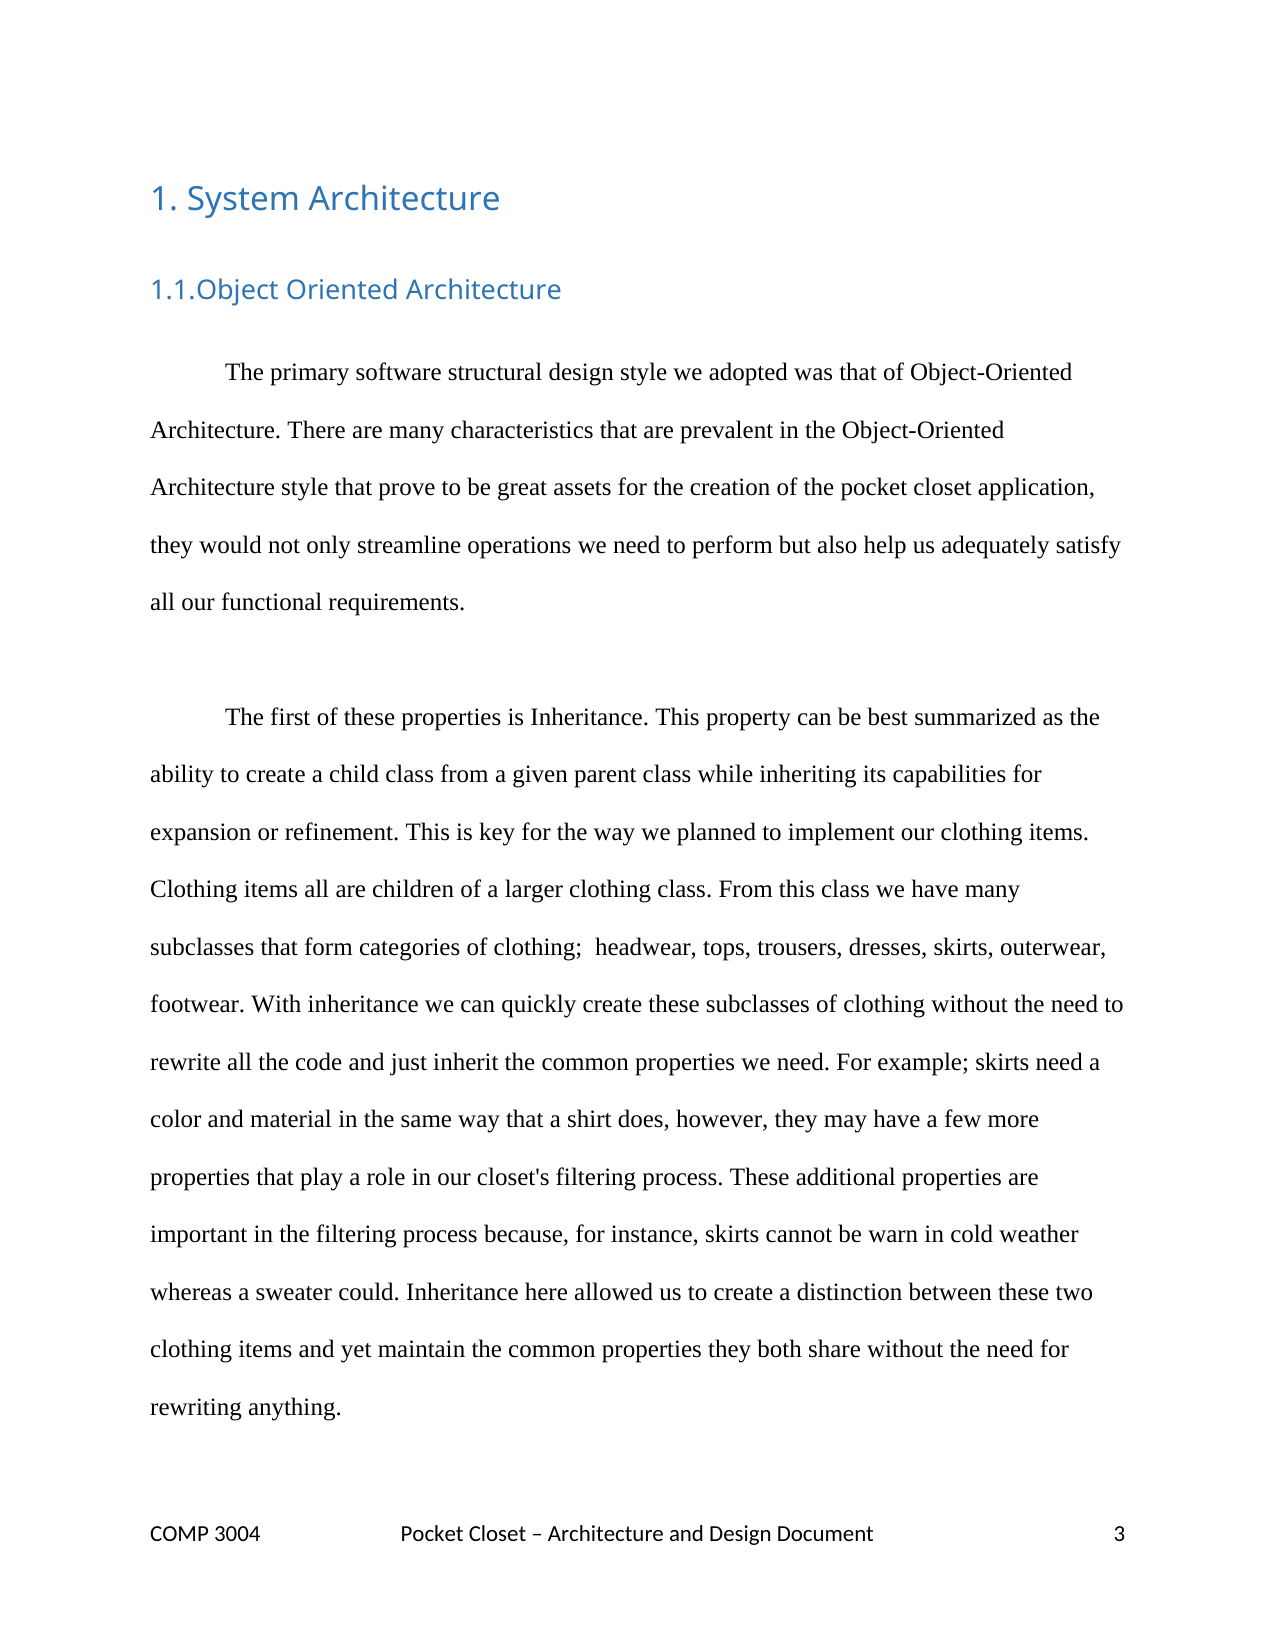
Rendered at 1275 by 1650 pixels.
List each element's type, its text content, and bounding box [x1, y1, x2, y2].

text The first of these properties is Inheritance. This property can be best summarized as the ability to create a child class from a given parent class while inheriting its capabilities for expansion or refinement. This is key for the way we planned to implement our clothing items. Clothing items all are children of a larger clothing class. From this class we have many subclasses that form categories of clothing; headwear, tops, trousers, dresses, skirts, outerwear, footwear. With inheritance we can quickly create these subclasses of clothing without the need to rewrite all the code and just inherit the common properties we need. For example; skirts need a color and material in the same way that a shirt does, however, they may have a few more properties that play a role in our closet's filtering process. These additional properties are important in the filtering process because, for instance, skirts cannot be warn in cold weather whereas a sweater could. Inheritance here allowed us to create a distinction between these two clothing items and yet maintain the common properties they both share without the need for rewriting anything. [150, 702, 1125, 1421]
subtitle Object Oriented Architecture [150, 271, 1125, 308]
subtitle 1. System Architecture [150, 175, 1125, 220]
text The primary software structural design style we adopted was that of Object-Oriented Architecture. There are many characteristics that are prevalent in the Object-Oriented Architecture style that prove to be great assets for the creation of the pocket closet application, they would not only streamline operations we need to perform but also help us adequately satisfy all our functional requirements. [150, 357, 1125, 616]
